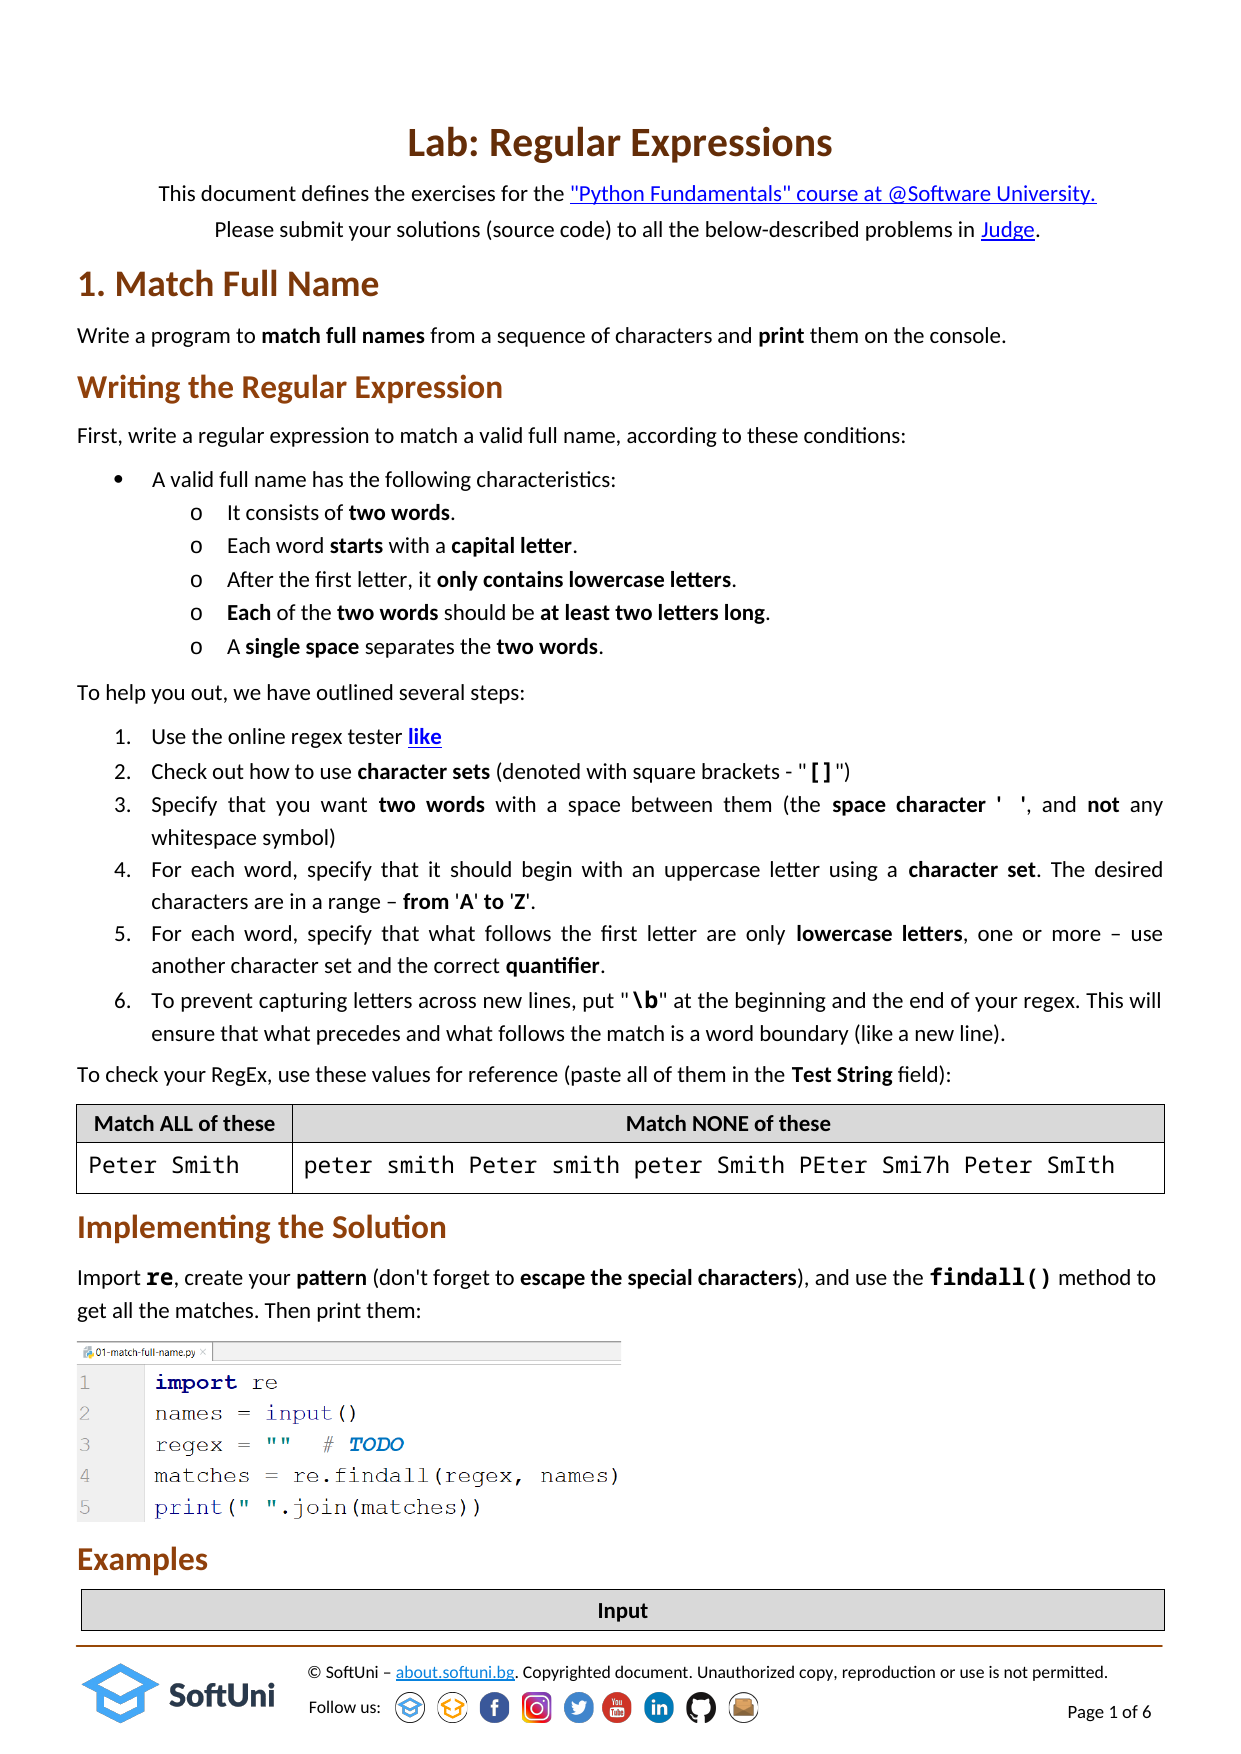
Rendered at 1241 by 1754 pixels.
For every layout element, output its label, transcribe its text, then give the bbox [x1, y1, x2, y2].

text This document defines the exercises for the "Python Fundamentals" course at @Software University. [92, 179, 1163, 207]
picture [644, 1714, 653, 1723]
text Import re, create your pattern (don't forget to escape the special characters), and use the findall() method to get all the matches. Then print them: [77, 1261, 1163, 1324]
picture [522, 1692, 552, 1723]
picture [686, 1692, 716, 1723]
list For each word, specify that it should begin with an uppercase letter using a character set. The desired characters are in a range – from 'A' to 'Z'. [114, 855, 1163, 915]
list Check out how to use character sets (denoted with square brackets - "[]") [114, 755, 1163, 786]
text To help you out, we have outlined several steps: [77, 678, 1163, 706]
table_cell peter smith Peter smith peter Smith PEter Smi7h Peter SmIth [293, 1143, 1164, 1192]
picture [479, 1692, 510, 1723]
text Write a program to match full names from a sequence of characters and print them on the console. [77, 321, 1163, 349]
list A valid full name has the following characteristics: [114, 465, 1163, 493]
subtitle Implementing the Solution [77, 1206, 1163, 1247]
picture [437, 1692, 468, 1723]
list Each of the two words should be at least two letters long. [189, 598, 1163, 627]
text First, write a regular expression to match a valid full name, according to these conditions: [77, 421, 1163, 449]
picture [76, 1341, 622, 1522]
list Each word starts with a capital letter. [189, 531, 1163, 560]
picture [602, 1692, 632, 1723]
list Specify that you want two words with a space between them (the space character ' ', and not any whitespace symbol) [114, 791, 1163, 851]
subtitle Match Full Name [77, 260, 1163, 306]
picture [728, 1692, 759, 1723]
subtitle Examples [77, 1538, 1163, 1578]
list Use the online regex tester like [114, 722, 1163, 751]
picture [75, 1658, 281, 1729]
text To check your RegEx, use these values for reference (paste all of them in the Test String field): [77, 1060, 1163, 1088]
picture [658, 1705, 667, 1714]
picture [665, 1692, 674, 1701]
text Please submit your solutions (source code) to all the below-described problems in Judge. [92, 215, 1163, 243]
picture [644, 1692, 653, 1701]
list For each word, specify that what follows the first letter are only lowercase letters, one or more – use another character set and the correct quantifier. [114, 919, 1163, 979]
subtitle Lab: Regular Expressions [77, 116, 1163, 167]
list A single space separates the two words. [189, 632, 1163, 661]
list After the first letter, it only contains lowercase letters. [189, 565, 1163, 594]
list To prevent capturing letters across new lines, put "\b" at the beginning and the end of your regex. This will ensure that what precedes and what follows the match is a word boundary (like a new line). [114, 984, 1163, 1047]
table_header Match NONE of these [293, 1105, 1164, 1142]
list It consists of two words. [189, 498, 1163, 527]
subtitle Writing the Regular Expression [77, 366, 1163, 406]
table_header Match ALL of these [77, 1105, 292, 1142]
picture [395, 1692, 425, 1723]
picture [665, 1714, 674, 1723]
table_cell Peter Smith [77, 1143, 292, 1192]
table_header Input [82, 1590, 1164, 1630]
picture [564, 1692, 594, 1723]
